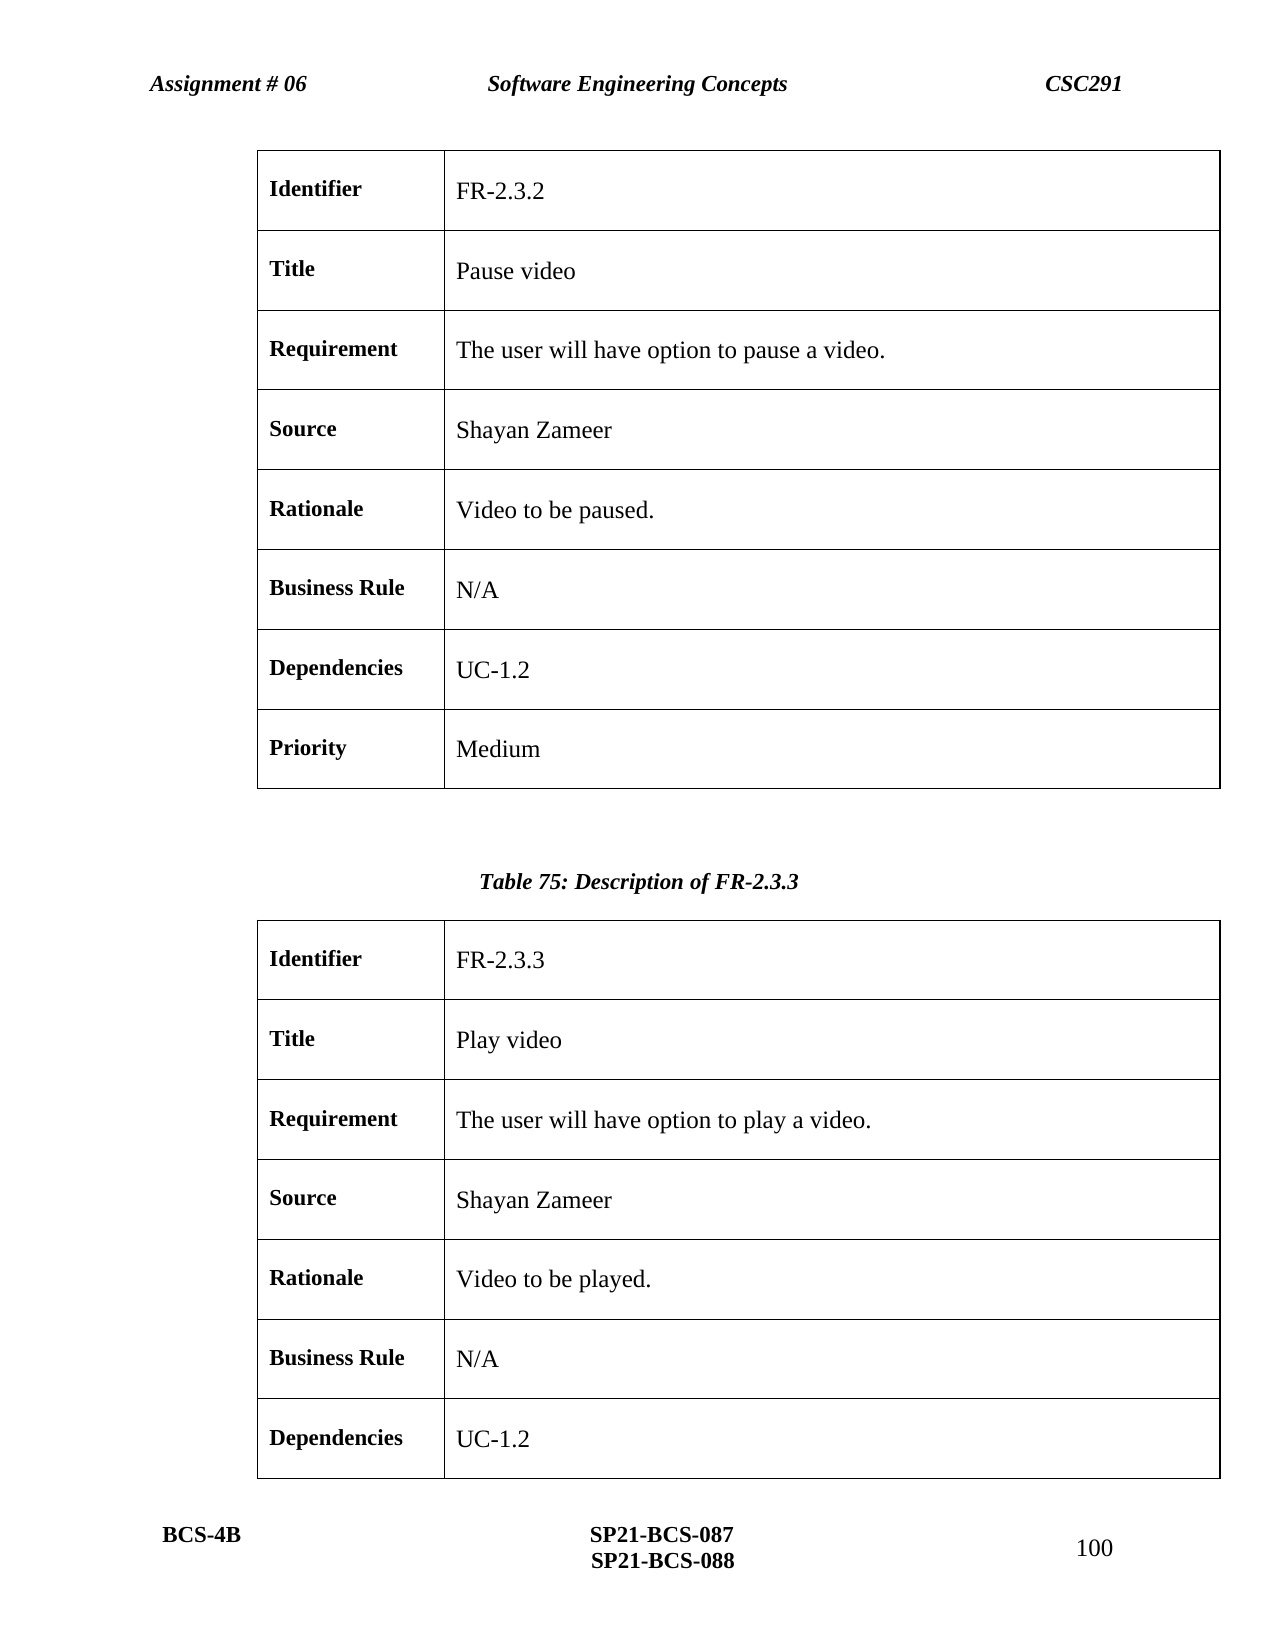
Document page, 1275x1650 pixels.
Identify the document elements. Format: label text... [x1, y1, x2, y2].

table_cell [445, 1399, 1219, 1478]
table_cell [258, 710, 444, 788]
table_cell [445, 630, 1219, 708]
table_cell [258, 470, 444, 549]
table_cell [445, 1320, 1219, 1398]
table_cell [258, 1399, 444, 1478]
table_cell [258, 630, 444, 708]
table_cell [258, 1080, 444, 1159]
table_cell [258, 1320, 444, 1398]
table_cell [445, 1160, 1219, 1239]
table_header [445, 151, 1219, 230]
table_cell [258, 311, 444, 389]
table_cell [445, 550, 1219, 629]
text Table 75: Description of FR-2.3.3 [154, 868, 1125, 894]
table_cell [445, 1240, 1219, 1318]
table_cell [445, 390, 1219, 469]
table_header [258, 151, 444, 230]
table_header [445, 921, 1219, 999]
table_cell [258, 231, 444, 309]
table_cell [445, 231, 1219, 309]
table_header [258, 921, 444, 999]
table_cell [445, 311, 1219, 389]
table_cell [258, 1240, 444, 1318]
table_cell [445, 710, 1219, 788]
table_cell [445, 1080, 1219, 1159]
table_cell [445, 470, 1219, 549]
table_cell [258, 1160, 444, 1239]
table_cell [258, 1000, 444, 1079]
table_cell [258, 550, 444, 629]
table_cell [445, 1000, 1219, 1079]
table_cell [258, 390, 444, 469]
